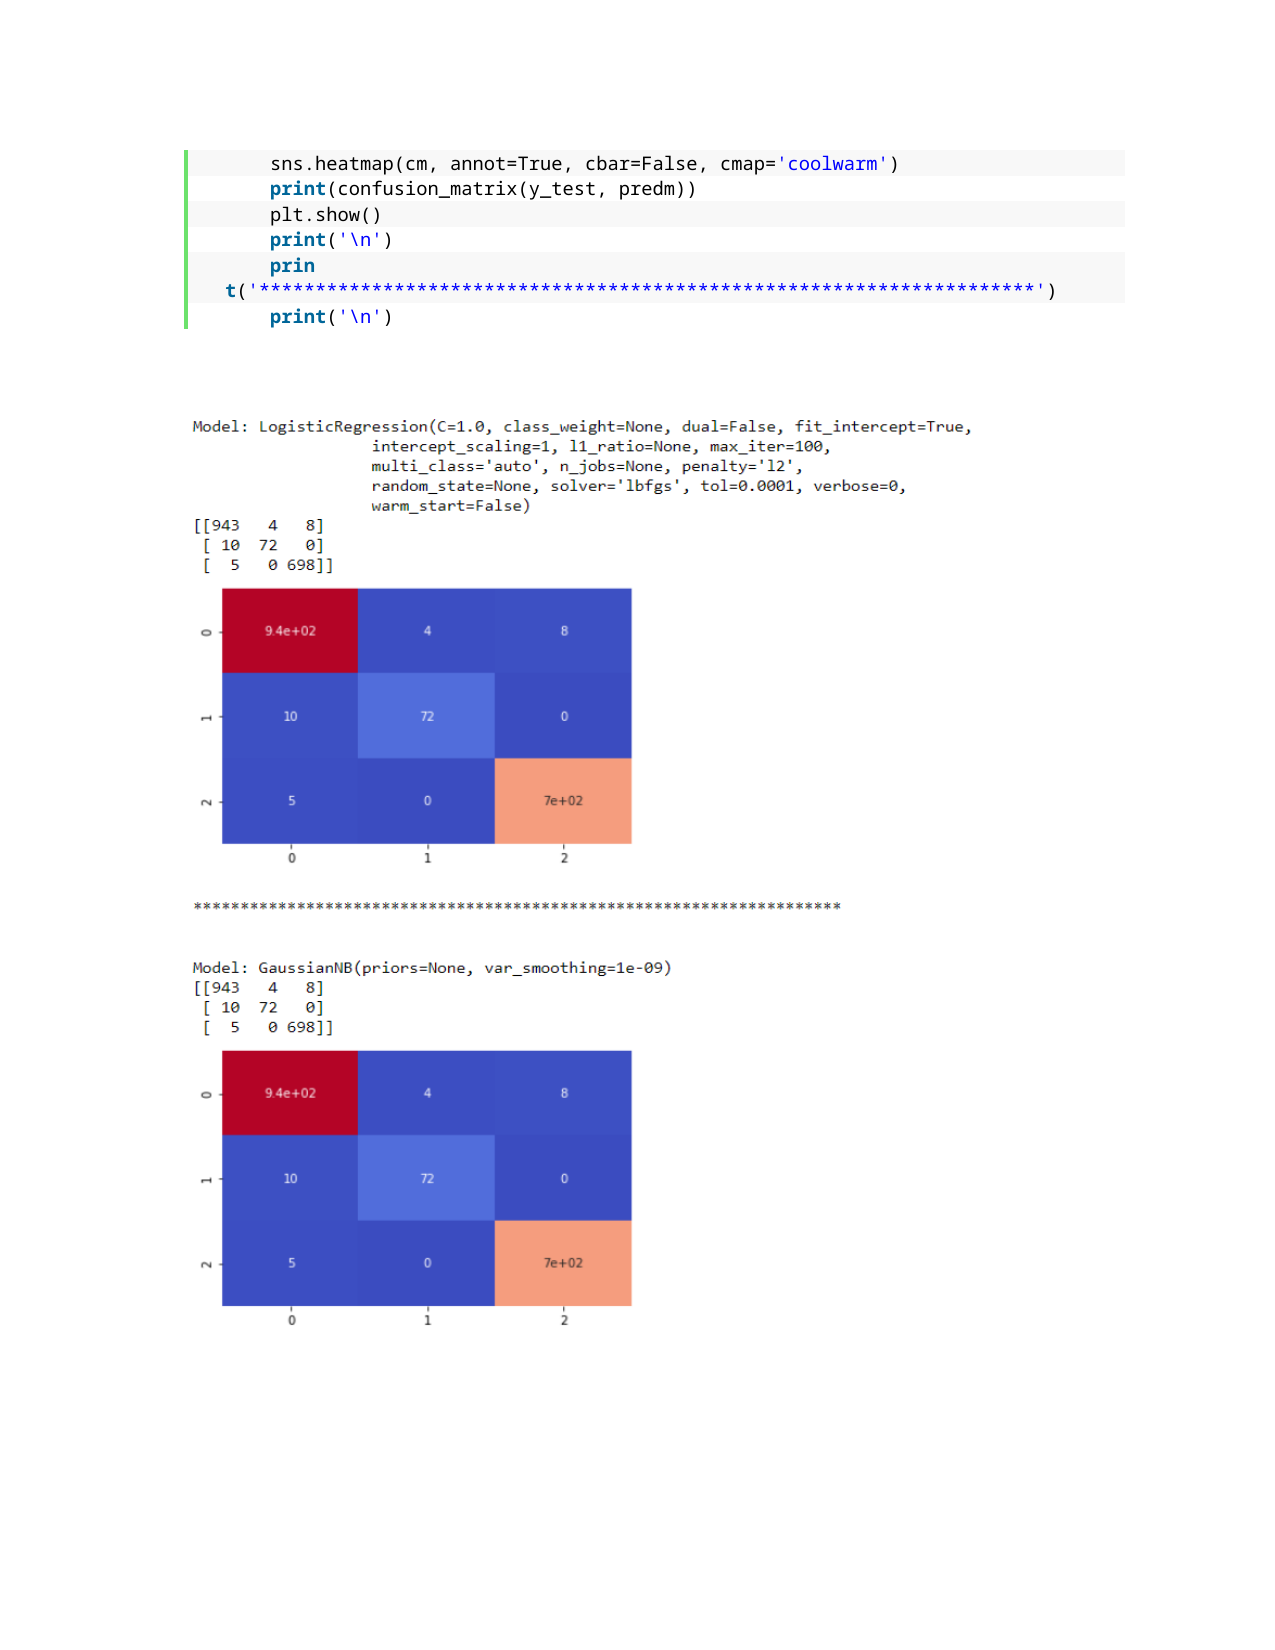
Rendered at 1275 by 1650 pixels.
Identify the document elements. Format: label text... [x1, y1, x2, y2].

list sns.heatmap(cm, annot=True, cbar=False, cmap='coolwarm') [188, 150, 1125, 176]
list print('*********************************************************************') [188, 252, 1125, 303]
list print('\n') [188, 303, 1125, 329]
list print('\n') [188, 227, 1125, 252]
list print(confusion_matrix(y_test, predm)) [188, 176, 1125, 201]
list plt.show() [188, 201, 1125, 227]
picture [181, 417, 980, 1330]
